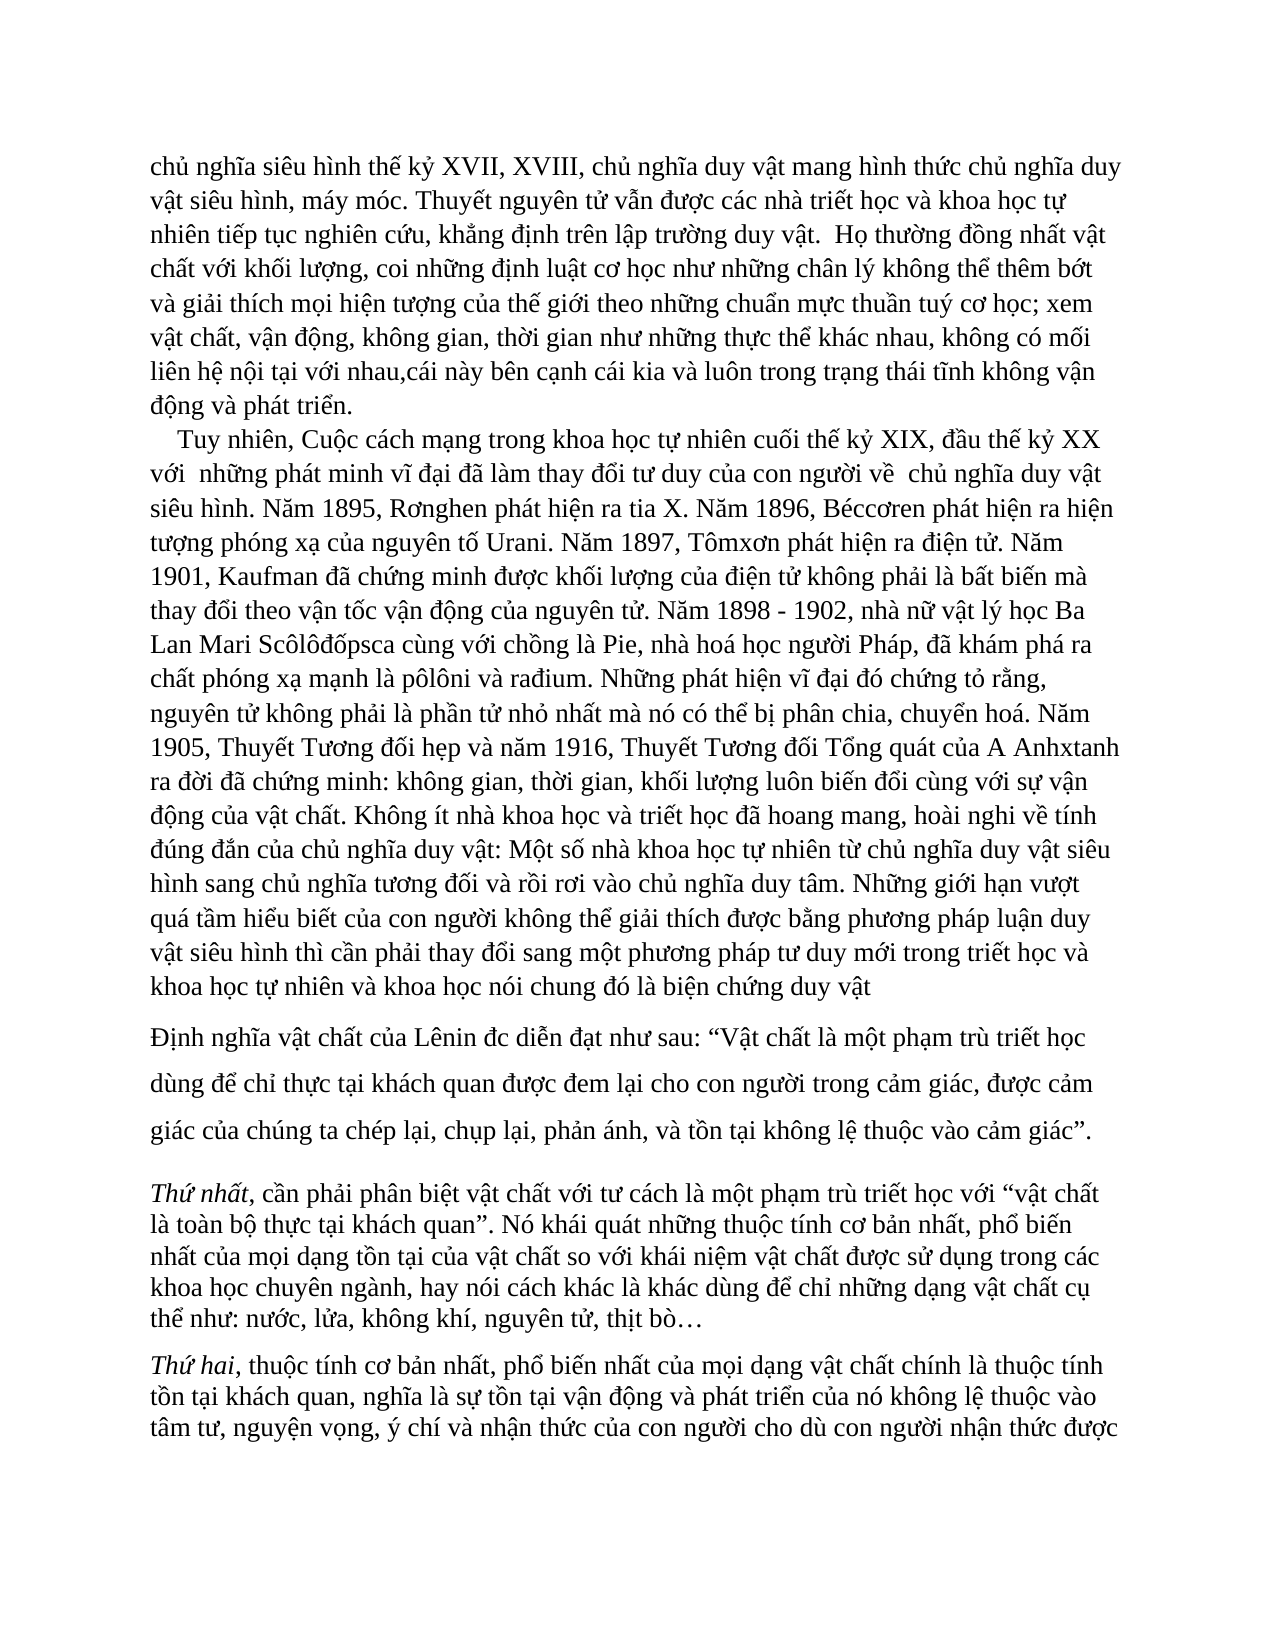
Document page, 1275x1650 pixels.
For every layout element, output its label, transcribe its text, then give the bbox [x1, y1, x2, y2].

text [150, 150, 1125, 420]
list Định nghĩa vật chất của Lênin đc diễn đạt như sau: “Vật chất là một phạm trù triết học dùng để chỉ thực tại khách quan được đem lại cho con người trong cảm giác, được cảm giác của chúng ta chép lại, chụp lại, phản ánh, và tồn tại không lệ thuộc vào cảm giác”. [150, 1021, 1125, 1145]
text Tuy nhiên, Cuộc cách mạng trong khoa học tự nhiên cuối thế kỷ XIX, đầu thế kỷ XX với những phát minh vĩ đại đã làm thay đổi tư duy của con người về chủ nghĩa duy vật siêu hình. Năm 1895, Rơnghen phát hiện ra tia X. Năm 1896, Béccơren phát hiện ra hiện tượng phóng xạ của nguyên tố Urani. Năm 1897, Tômxơn phát hiện ra điện tử. Năm 1901, Kaufman đã chứng minh được khối lượng của điện tử không phải là bất biến mà thay đổi theo vận tốc vận động của nguyên tử. Năm 1898 - 1902, nhà nữ vật lý học Ba Lan Mari Scôlôđốpsca cùng với chồng là Pie, nhà hoá học người Pháp, đã khám phá ra chất phóng xạ mạnh là pôlôni và rađium. Những phát hiện vĩ đại đó chứng tỏ rằng, nguyên tử không phải là phần tử nhỏ nhất mà nó có thể bị phân chia, chuyển hoá. Năm 1905, Thuyết Tương đối hẹp và năm 1916, Thuyết Tương đối Tổng quát của A Anhxtanh ra đời đã chứng minh: không gian, thời gian, khối lượng luôn biến đổi cùng với sự vận động của vật chất. Không ít nhà khoa học và triết học đã hoang mang, hoài nghi về tính đúng đắn của chủ nghĩa duy vật: Một số nhà khoa học tự nhiên từ chủ nghĩa duy vật siêu hình sang chủ nghĩa tương đối và rồi rơi vào chủ nghĩa duy tâm. Những giới hạn vượt quá tầm hiểu biết của con người không thể giải thích được bằng phương pháp luận duy vật siêu hình thì cần phải thay đổi sang một phương pháp tư duy mới trong triết học và khoa học tự nhiên và khoa học nói chung đó là biện chứng duy vật [150, 423, 1125, 1001]
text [150, 1349, 1125, 1442]
text Thứ nhất, cần phải phân biệt vật chất với tư cách là một phạm trù triết học với “vật chất là toàn bộ thực tại khách quan”. Nó khái quát những thuộc tính cơ bản nhất, phổ biến nhất của mọi dạng tồn tại của vật chất so với khái niệm vật chất được sử dụng trong các khoa học chuyên ngành, hay nói cách khác là khác dùng để chỉ những dạng vật chất cụ thể như: nước, lửa, không khí, nguyên tử, thịt bò… [150, 1177, 1125, 1333]
